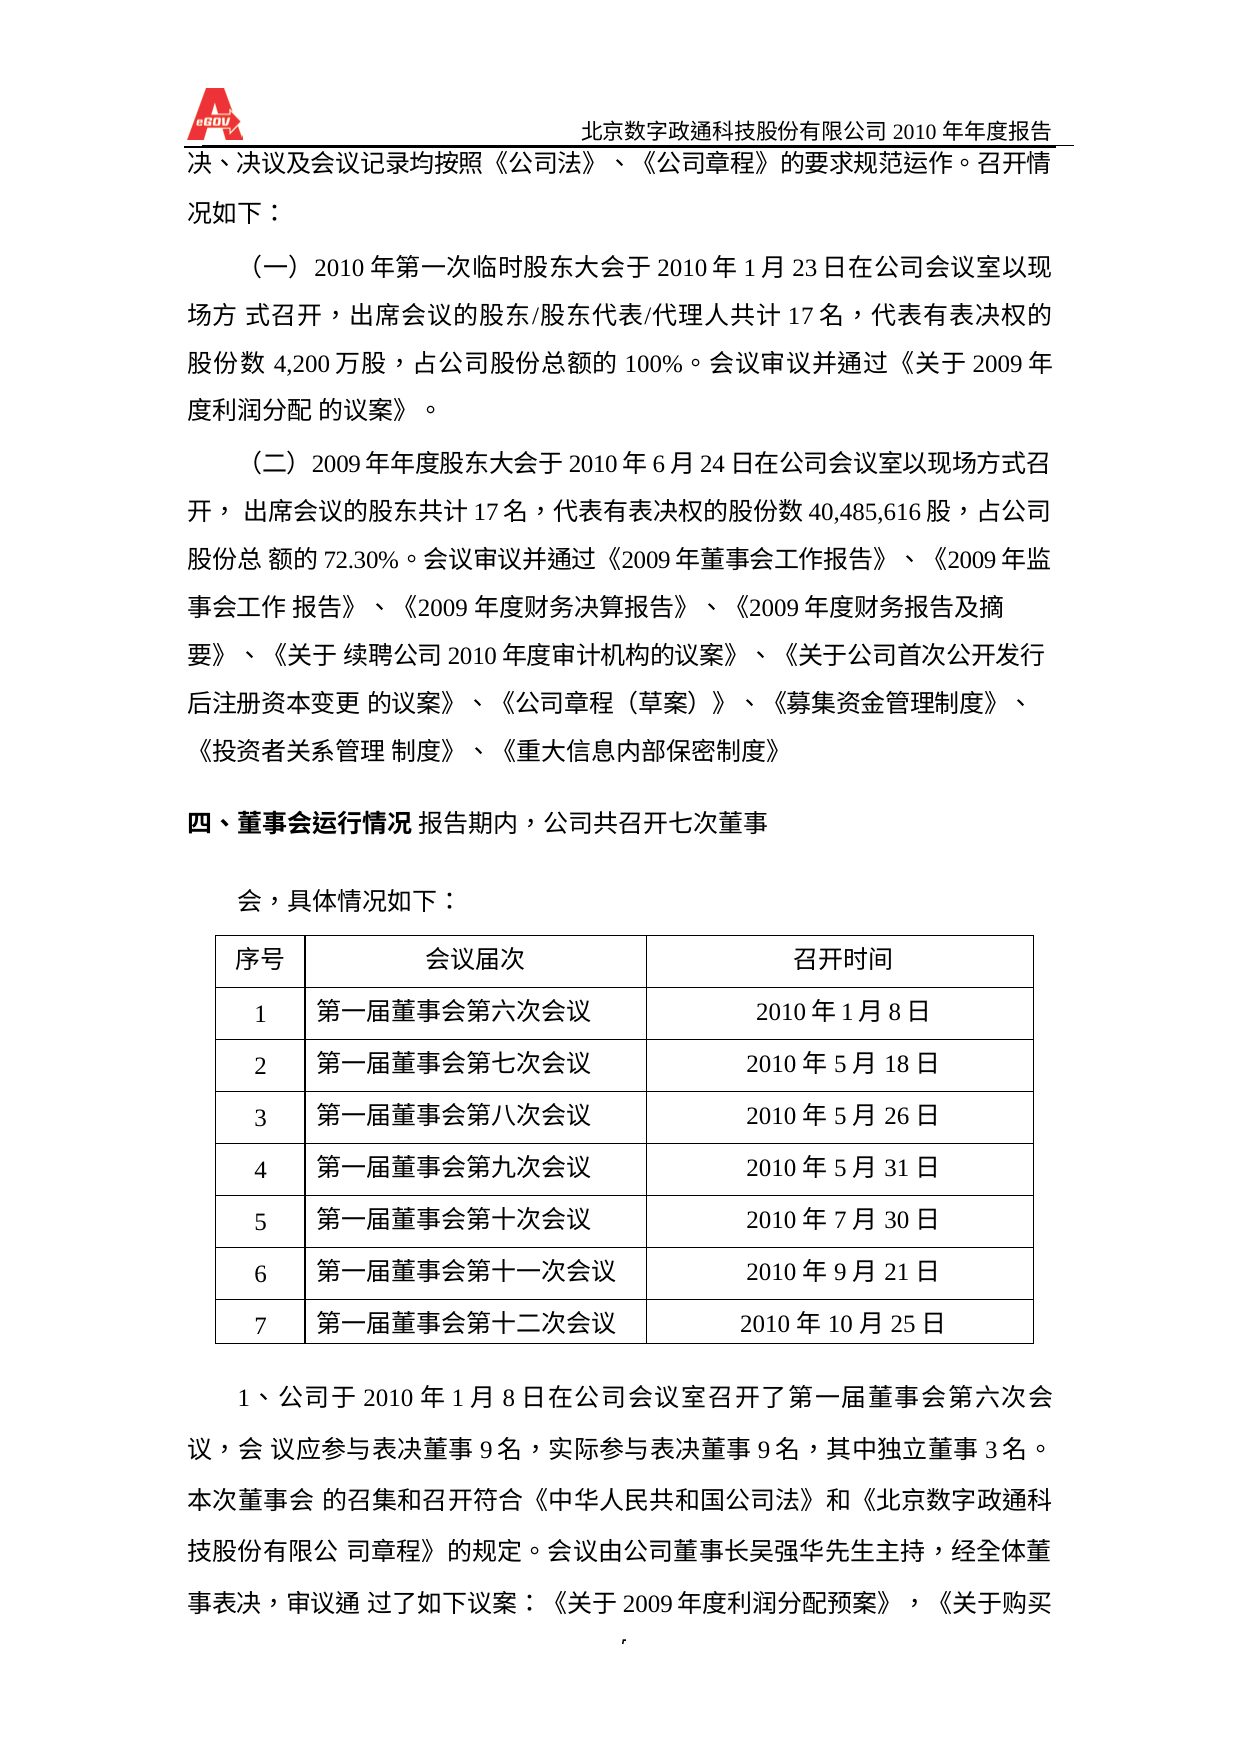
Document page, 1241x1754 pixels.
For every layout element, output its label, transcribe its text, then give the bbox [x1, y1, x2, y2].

text 四、董事会运行情况 报告期内，公司共召开七次董事会，具体情况如下： [187, 806, 814, 917]
picture [187, 88, 243, 140]
text 决、决议及会议记录均按照《公司法》、《公司章程》的要求规范运作。召开情 况如下： [187, 146, 1066, 230]
text （二）2009年年度股东大会于2010年6月24日在公司会议室以现场方式召开， 出席会议的股东共计17名，代表有表决权的股份数40,485,616股，占公司股份总 额的72.30%。会议审议并通过《2009年董事会工作报告》、《2009年监事会工作 报告》、《2009 年度财务决算报告》、《2009年度财务报告及摘要》、《关于 续聘公司2010年度审计机构的议案》、《关于公司首次公开发行后注册资本变更 的议案》、《公司章程（草案）》、《募集资金管理制度》、《投资者关系管理 制度》、《重大信息内部保密制度》 [187, 446, 1066, 768]
text （一）2010年第一次临时股东大会于2010年1月23日在公司会议室以现场方 式召开，出席会议的股东/股东代表/代理人共计17名，代表有表决权的股份数 4,200万股，占公司股份总额的100%。会议审议并通过《关于2009年度利润分配 的议案》。 [187, 250, 1053, 427]
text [187, 1380, 1053, 1619]
